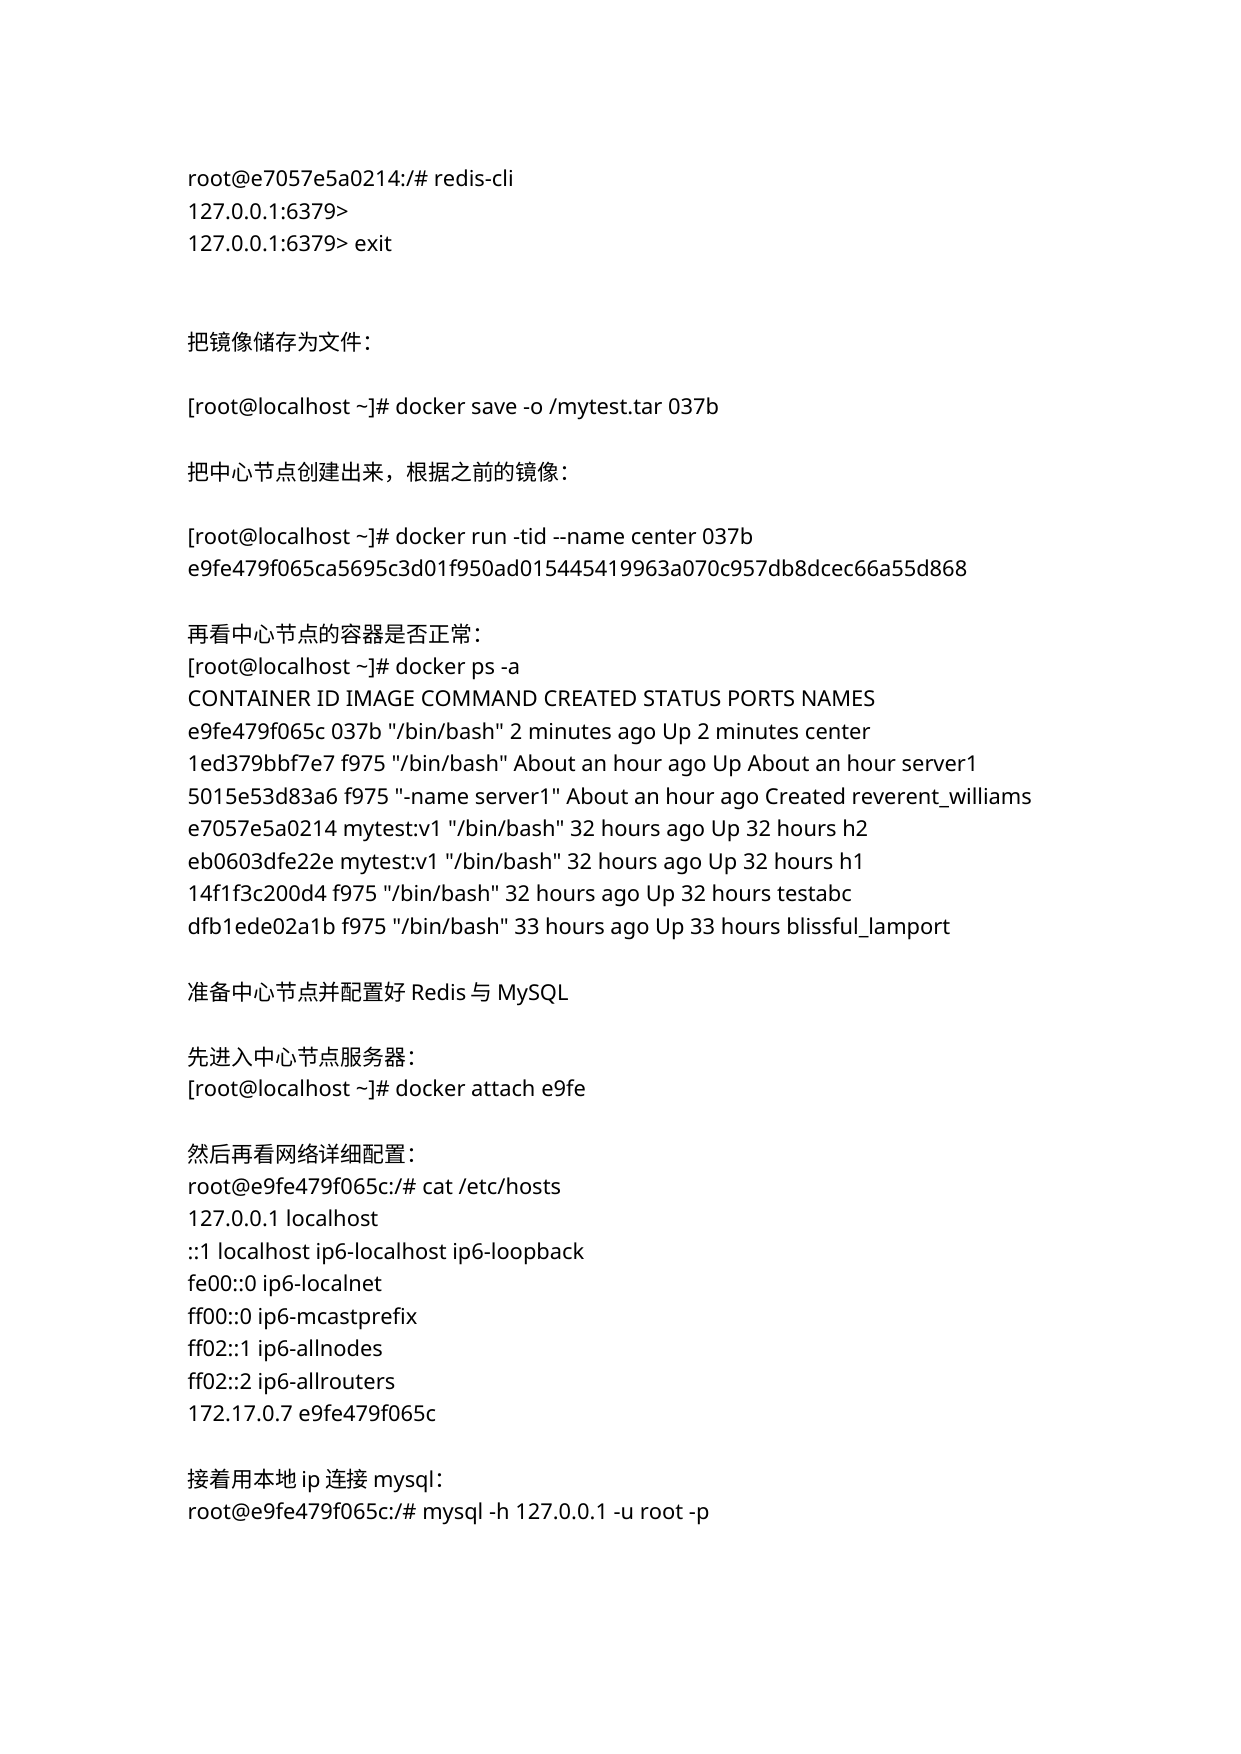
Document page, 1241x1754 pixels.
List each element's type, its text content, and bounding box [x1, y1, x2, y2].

text 14f1f3c200d4 f975 "/bin/bash" 32 hours ago Up 32 hours testabc [187, 877, 1053, 909]
text 1ed379bbf7e7 f975 "/bin/bash" About an hour ago Up About an hour server1 [187, 747, 1053, 779]
text 127.0.0.1:6379> [187, 194, 1053, 227]
text ff02::2 ip6-allrouters [187, 1364, 1053, 1397]
text 再看中心节点的容器是否正常： [187, 617, 1053, 649]
text root@e9fe479f065c:/# mysql -h 127.0.0.1 -u root -p [187, 1494, 1053, 1527]
text root@e9fe479f065c:/# cat /etc/hosts [187, 1169, 1053, 1202]
text 5015e53d83a6 f975 "-name server1" About an hour ago Created reverent_williams [187, 779, 1053, 812]
text ff02::1 ip6-allnodes [187, 1332, 1053, 1364]
text 172.17.0.7 e9fe479f065c [187, 1397, 1053, 1429]
text ::1 localhost ip6-localhost ip6-loopback [187, 1234, 1053, 1267]
text fe00::0 ip6-localnet [187, 1267, 1053, 1299]
text [root@localhost ~]# docker save -o /mytest.tar 037b [187, 389, 1053, 422]
text [root@localhost ~]# docker run -tid --name center 037b [187, 519, 1053, 552]
text 把中心节点创建出来，根据之前的镜像： [187, 454, 1053, 487]
text 127.0.0.1 localhost [187, 1202, 1053, 1234]
text CONTAINER ID IMAGE COMMAND CREATED STATUS PORTS NAMES [187, 682, 1053, 714]
text 准备中心节点并配置好Redis与MySQL [187, 974, 1053, 1007]
text e7057e5a0214 mytest:v1 "/bin/bash" 32 hours ago Up 32 hours h2 [187, 812, 1053, 844]
text e9fe479f065ca5695c3d01f950ad015445419963a070c957db8dcec66a55d868 [187, 552, 1053, 584]
text 接着用本地ip连接mysql： [187, 1462, 1053, 1494]
text [root@localhost ~]# docker attach e9fe [187, 1072, 1053, 1104]
text dfb1ede02a1b f975 "/bin/bash" 33 hours ago Up 33 hours blissful_lamport [187, 909, 1053, 942]
text root@e7057e5a0214:/# redis-cli [187, 162, 1053, 194]
text e9fe479f065c 037b "/bin/bash" 2 minutes ago Up 2 minutes center [187, 714, 1053, 747]
text eb0603dfe22e mytest:v1 "/bin/bash" 32 hours ago Up 32 hours h1 [187, 844, 1053, 877]
text [root@localhost ~]# docker ps -a [187, 649, 1053, 682]
text 把镜像储存为文件： [187, 324, 1053, 357]
text ff00::0 ip6-mcastprefix [187, 1299, 1053, 1332]
text 127.0.0.1:6379> exit [187, 227, 1053, 259]
text 先进入中心节点服务器： [187, 1039, 1053, 1072]
text 然后再看网络详细配置： [187, 1137, 1053, 1169]
